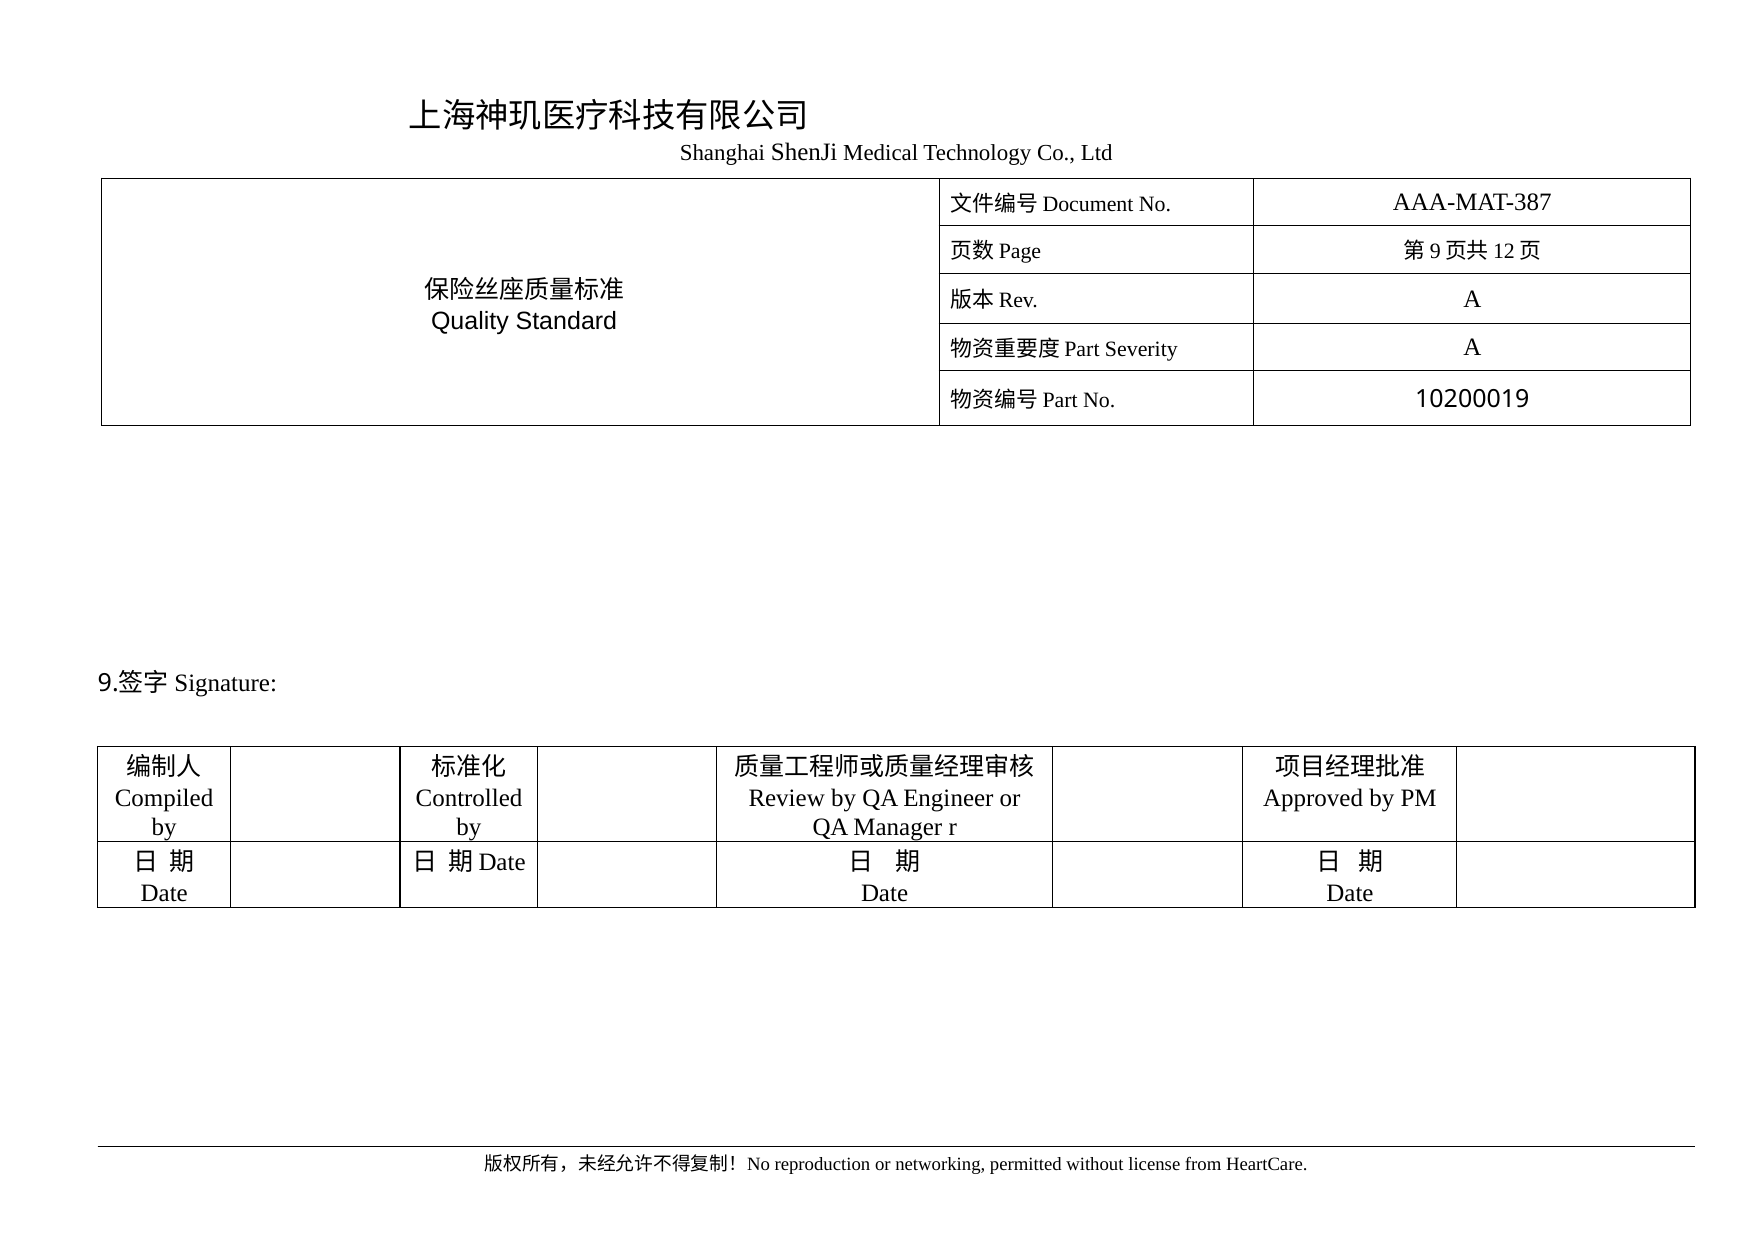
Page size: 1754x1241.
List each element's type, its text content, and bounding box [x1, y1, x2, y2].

table_cell [1053, 842, 1242, 907]
table_header 标准化Controlled by [401, 747, 537, 841]
table_header [538, 747, 716, 841]
table_header 质量工程师或质量经理审核 Review by QA Engineer or QA Manager r [717, 747, 1052, 841]
table_header 编制人Compiled by [98, 747, 230, 841]
table_cell 日 期Date [98, 842, 230, 907]
table_cell [1457, 842, 1694, 907]
table_cell 日 期 Date [1243, 842, 1456, 907]
table_cell [538, 842, 716, 907]
table_cell [231, 842, 399, 907]
table_header [1053, 747, 1242, 841]
table_cell 日 期 Date [717, 842, 1052, 907]
table_cell 日 期Date [401, 842, 537, 907]
text 9.签字 Signature: [97, 648, 1711, 713]
table_header 项目经理批准 Approved by PM [1243, 747, 1456, 841]
table_header [231, 747, 399, 841]
table_header [1457, 747, 1694, 841]
